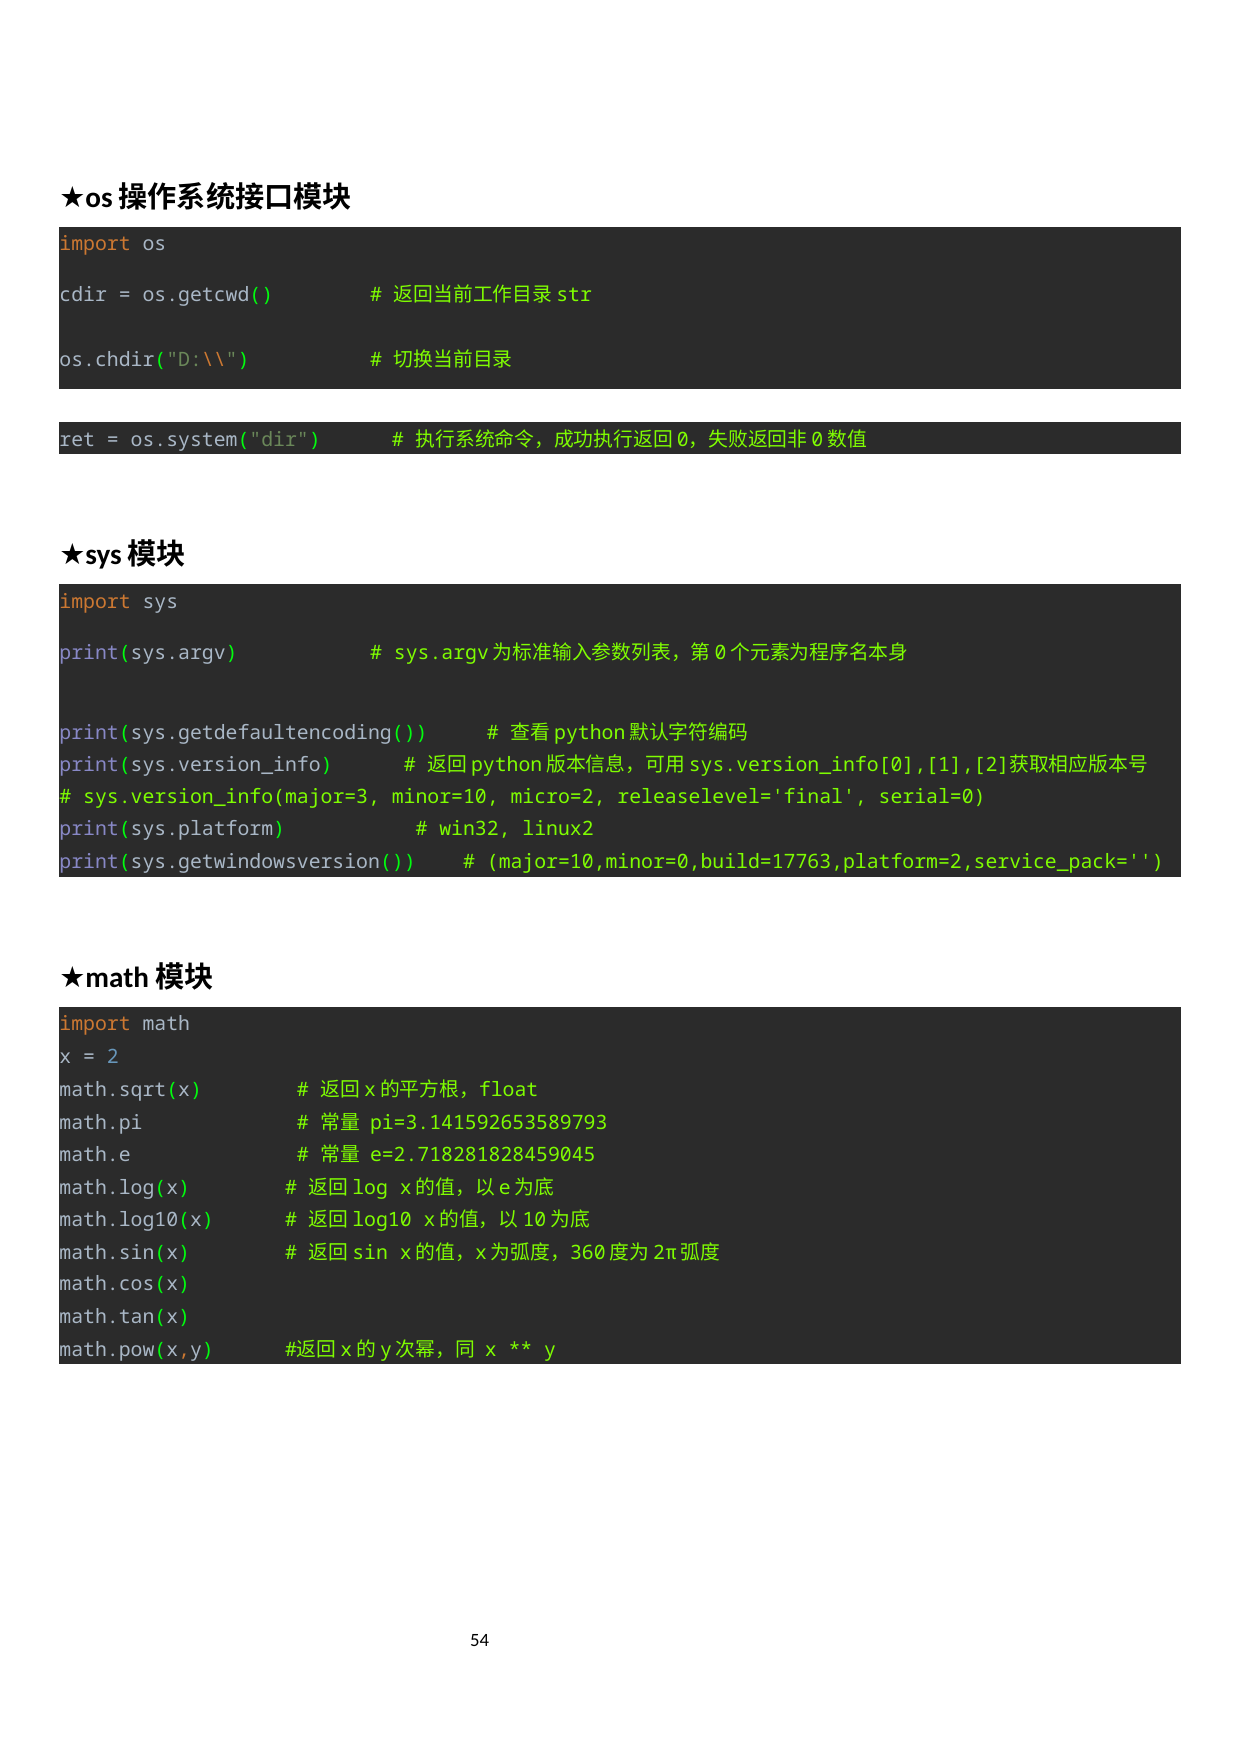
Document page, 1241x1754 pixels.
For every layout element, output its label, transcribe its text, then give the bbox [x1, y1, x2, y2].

text math.pow(x,y) #返回x的y次幂，同 x ** y [59, 1332, 1181, 1364]
text ★math模块 [59, 942, 1181, 1007]
text import os cdir = os.getcwd() # 返回当前工作目录str os.chdir("D:\\") # 切换当前目录 [59, 227, 1181, 389]
text import sys print(sys.argv) # sys.argv为标准输入参数列表，第0个元素为程序名本身 [59, 584, 1181, 682]
text print(sys.getdefaultencoding()) # 查看python默认字符编码 print(sys.version_info) # 返回python版本信息，可用sys.version_info[0],[1],[2]获取相应版本号 # sys.version_info(major=3, minor=10, micro=2, releaselevel='final', serial=0) print(sys.platform) # win32, linux2 print(sys.getwindowsversion()) # (major=10,minor=0,build=17763,platform=2,service_pack='') [59, 682, 1181, 877]
text math.e # 常量 e=2.718281828459045 math.log(x) # 返回log x的值，以e为底 math.log10(x) # 返回log10 x的值，以10为底 math.sin(x) # 返回sin x的值，x为弧度，360度为2π弧度 math.cos(x) math.tan(x) [59, 1137, 1181, 1332]
text ★sys模块 [59, 519, 1181, 584]
text ret = os.system("dir") # 执行系统命令，成功执行返回0，失败返回非0数值 [59, 422, 1181, 454]
text import math x = 2 math.sqrt(x) # 返回x的平方根，float math.pi # 常量 pi=3.141592653589793 [59, 1007, 1181, 1137]
text ★os操作系统接口模块 [59, 162, 1181, 227]
